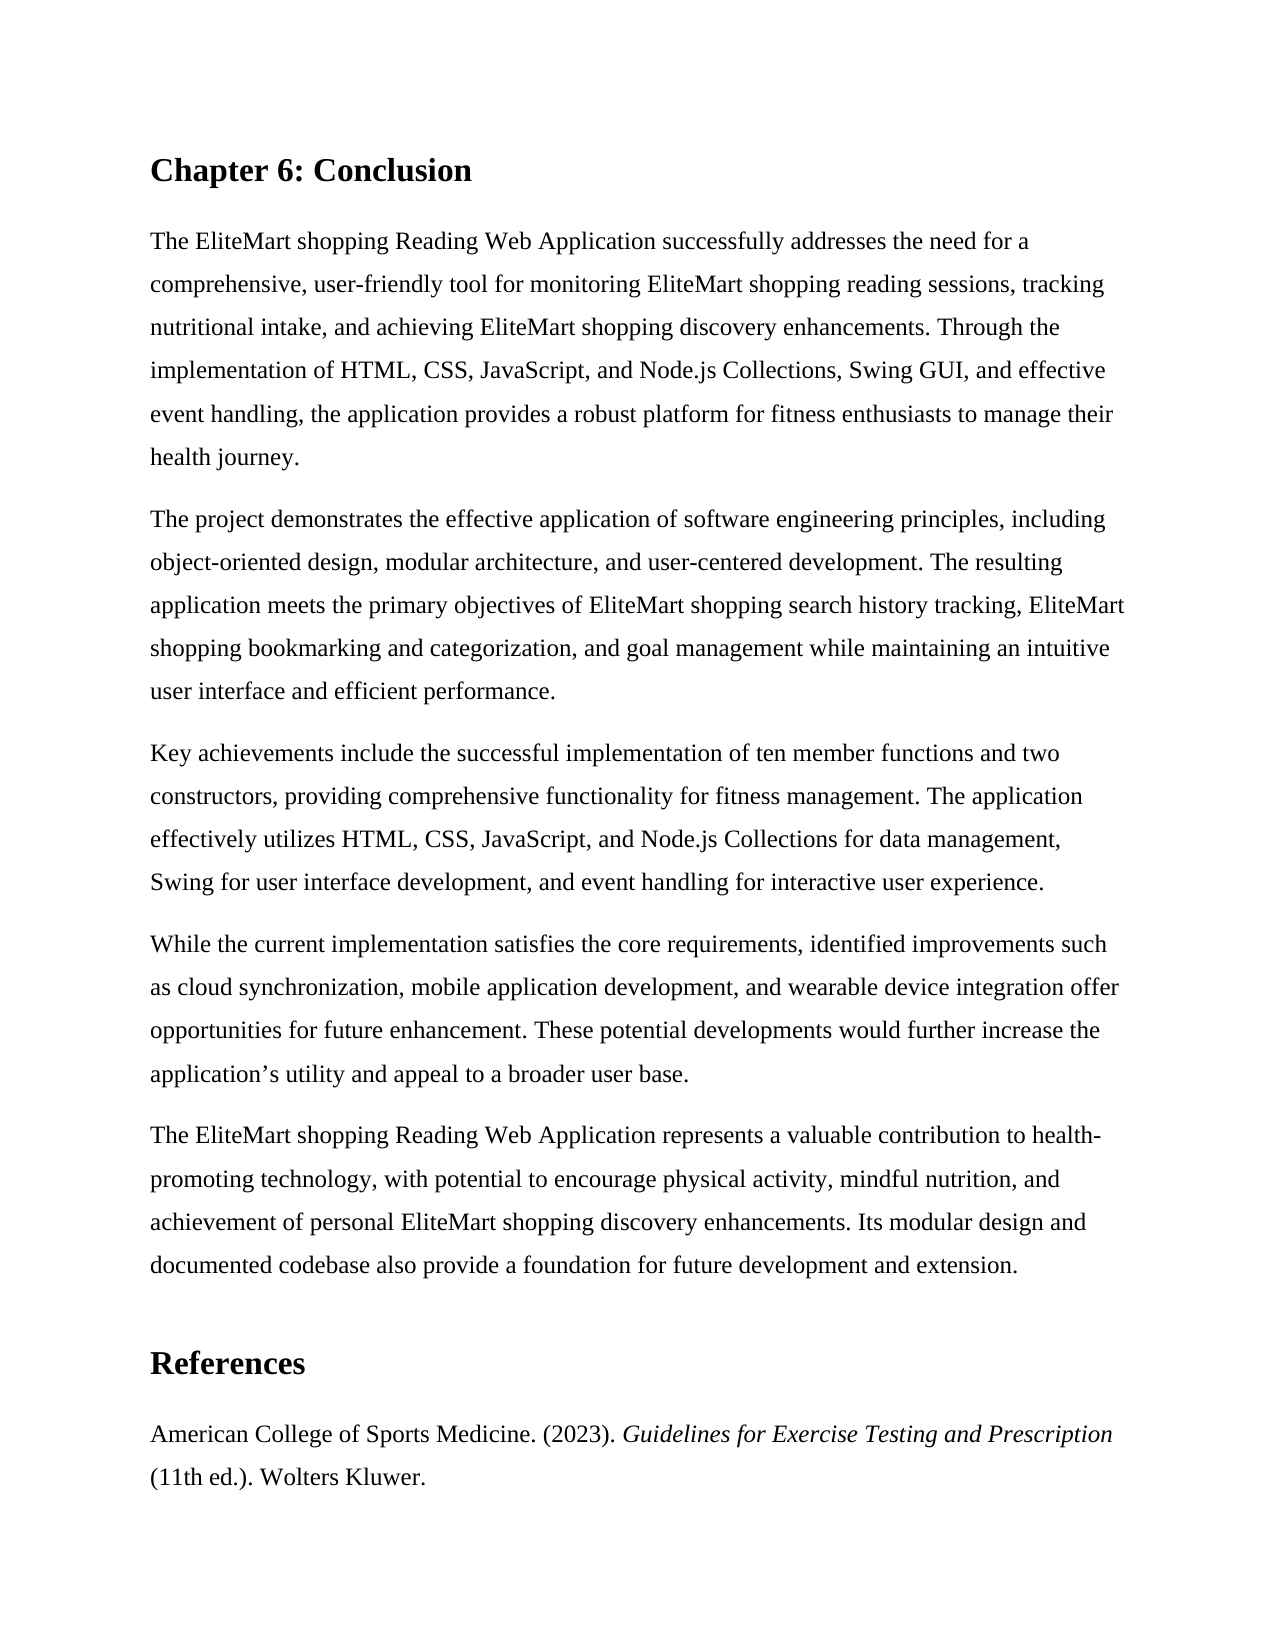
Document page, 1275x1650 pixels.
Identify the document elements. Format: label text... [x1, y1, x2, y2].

text The project demonstrates the effective application of software engineering principles, including object-oriented design, modular architecture, and user-centered development. The resulting application meets the primary objectives of EliteMart shopping search history tracking, EliteMart shopping bookmarking and categorization, and goal management while maintaining an intuitive user interface and efficient performance. [150, 504, 1125, 705]
text The EliteMart shopping Reading Web Application represents a valuable contribution to health-promoting technology, with potential to encourage physical activity, mindful nutrition, and achievement of personal EliteMart shopping discovery enhancements. Its modular design and documented codebase also provide a foundation for future development and extension. [150, 1121, 1125, 1279]
text American College of Sports Medicine. (2023). Guidelines for Exercise Testing and Prescription (11th ed.). Wolters Kluwer. [150, 1419, 1125, 1491]
subtitle Chapter 6: Conclusion [150, 150, 1125, 188]
subtitle References [150, 1343, 1125, 1381]
text While the current implementation satisfies the core requirements, identified improvements such as cloud synchronization, mobile application development, and wearable device integration offer opportunities for future enhancement. These potential developments would further increase the application’s utility and appeal to a broader user base. [150, 929, 1125, 1087]
text Key achievements include the successful implementation of ten member functions and two constructors, providing comprehensive functionality for fitness management. The application effectively utilizes HTML, CSS, JavaScript, and Node.js Collections for data management, Swing for user interface development, and event handling for interactive user experience. [150, 738, 1125, 896]
text The EliteMart shopping Reading Web Application successfully addresses the need for a comprehensive, user-friendly tool for monitoring EliteMart shopping reading sessions, tracking nutritional intake, and achieving EliteMart shopping discovery enhancements. Through the implementation of HTML, CSS, JavaScript, and Node.js Collections, Swing GUI, and effective event handling, the application provides a robust platform for fitness enthusiasts to manage their health journey. [150, 226, 1125, 471]
